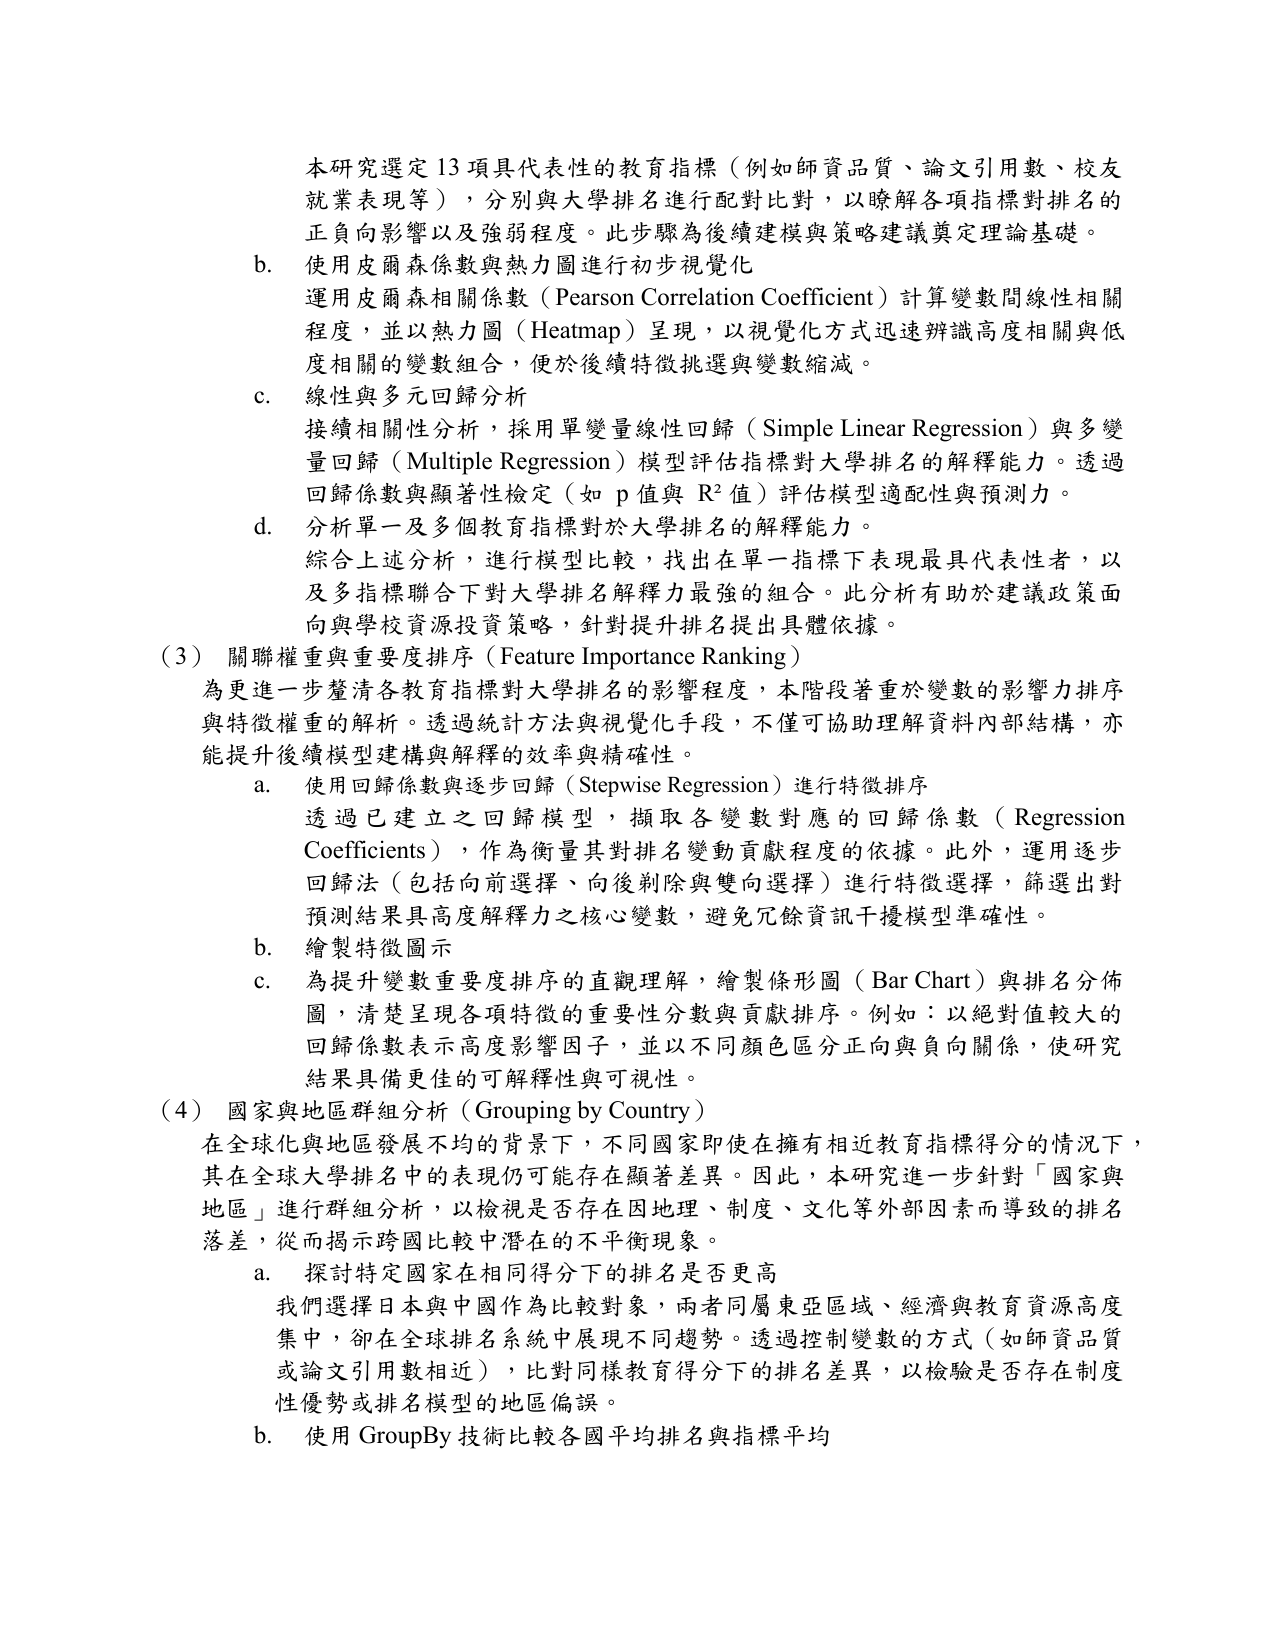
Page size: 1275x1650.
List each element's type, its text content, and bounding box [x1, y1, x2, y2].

list 分析單一及多個教育指標對於大學排名的解釋能力。 [253, 510, 1125, 540]
list 我們選擇日本與中國作為比較對象，兩者同屬東亞區域、經濟與教育資源高度集中，卻在全球排名系統中展現不同趨勢。透過控制變數的方式（如師資品質或論文引用數相近），比對同樣教育得分下的排名差異，以檢驗是否存在制度性優勢或排名模型的地區偏誤。 [274, 1289, 1125, 1416]
list 使用回歸係數與逐步回歸（Stepwise Regression）進行特徵排序 [253, 770, 1125, 798]
list 在全球化與地區發展不均的背景下，不同國家即使在擁有相近教育指標得分的情況下，其在全球大學排名中的表現仍可能存在顯著差異。因此，本研究進一步針對「國家與地區」進行群組分析，以檢視是否存在因地理、制度、文化等外部因素而導致的排名落差，從而揭示跨國比較中潛在的不平衡現象。 [200, 1126, 1125, 1253]
list 本研究選定13項具代表性的教育指標（例如師資品質、論文引用數、校友就業表現等），分別與大學排名進行配對比對，以瞭解各項指標對排名的正負向影響以及強弱程度。此步驟為後續建模與策略建議奠定理論基礎。 [303, 150, 1125, 245]
list 國家與地區群組分析（Grouping by Country） [150, 1093, 1125, 1124]
list 關聯權重與重要度排序（Feature Importance Ranking） [150, 640, 1125, 670]
list 線性與多元回歸分析 [253, 378, 1125, 409]
list 為更進一步釐清各教育指標對大學排名的影響程度，本階段著重於變數的影響力排序與特徵權重的解析。透過統計方法與視覺化手段，不僅可協助理解資料內部結構，亦能提升後續模型建構與解釋的效率與精確性。 [200, 672, 1125, 767]
list 綜合上述分析，進行模型比較，找出在單一指標下表現最具代表性者，以及多指標聯合下對大學排名解釋力最強的組合。此分析有助於建議政策面向與學校資源投資策略，針對提升排名提出具體依據。 [303, 542, 1125, 637]
list 透過已建立之回歸模型，擷取各變數對應的回歸係數（Regression Coefficients），作為衡量其對排名變動貢獻程度的依據。此外，運用逐步回歸法（包括向前選擇、向後剃除與雙向選擇）進行特徵選擇，篩選出對預測結果具高度解釋力之核心變數，避免冗餘資訊干擾模型準確性。 [303, 800, 1125, 928]
list 使用GroupBy技術比較各國平均排名與指標平均 [253, 1418, 1125, 1449]
list 繪製特徵圖示 [253, 931, 1125, 961]
list 運用皮爾森相關係數（Pearson Correlation Coefficient）計算變數間線性相關程度，並以熱力圖（Heatmap）呈現，以視覺化方式迅速辨識高度相關與低度相關的變數組合，便於後續特徵挑選與變數縮減。 [303, 280, 1125, 376]
list 使用皮爾森係數與熱力圖進行初步視覺化 [253, 248, 1125, 278]
list 為提升變數重要度排序的直觀理解，繪製條形圖（Bar Chart）與排名分佈圖，清楚呈現各項特徵的重要性分數與貢獻排序。例如：以絕對值較大的回歸係數表示高度影響因子，並以不同顏色區分正向與負向關係，使研究結果具備更佳的可解釋性與可視性。 [253, 963, 1125, 1091]
list 探討特定國家在相同得分下的排名是否更高 [253, 1256, 1125, 1286]
list 接續相關性分析，採用單變量線性回歸（Simple Linear Regression）與多變量回歸（Multiple Regression）模型評估指標對大學排名的解釋能力。透過回歸係數與顯著性檢定（如 p 值與 R² 值）評估模型適配性與預測力。 [303, 411, 1125, 507]
